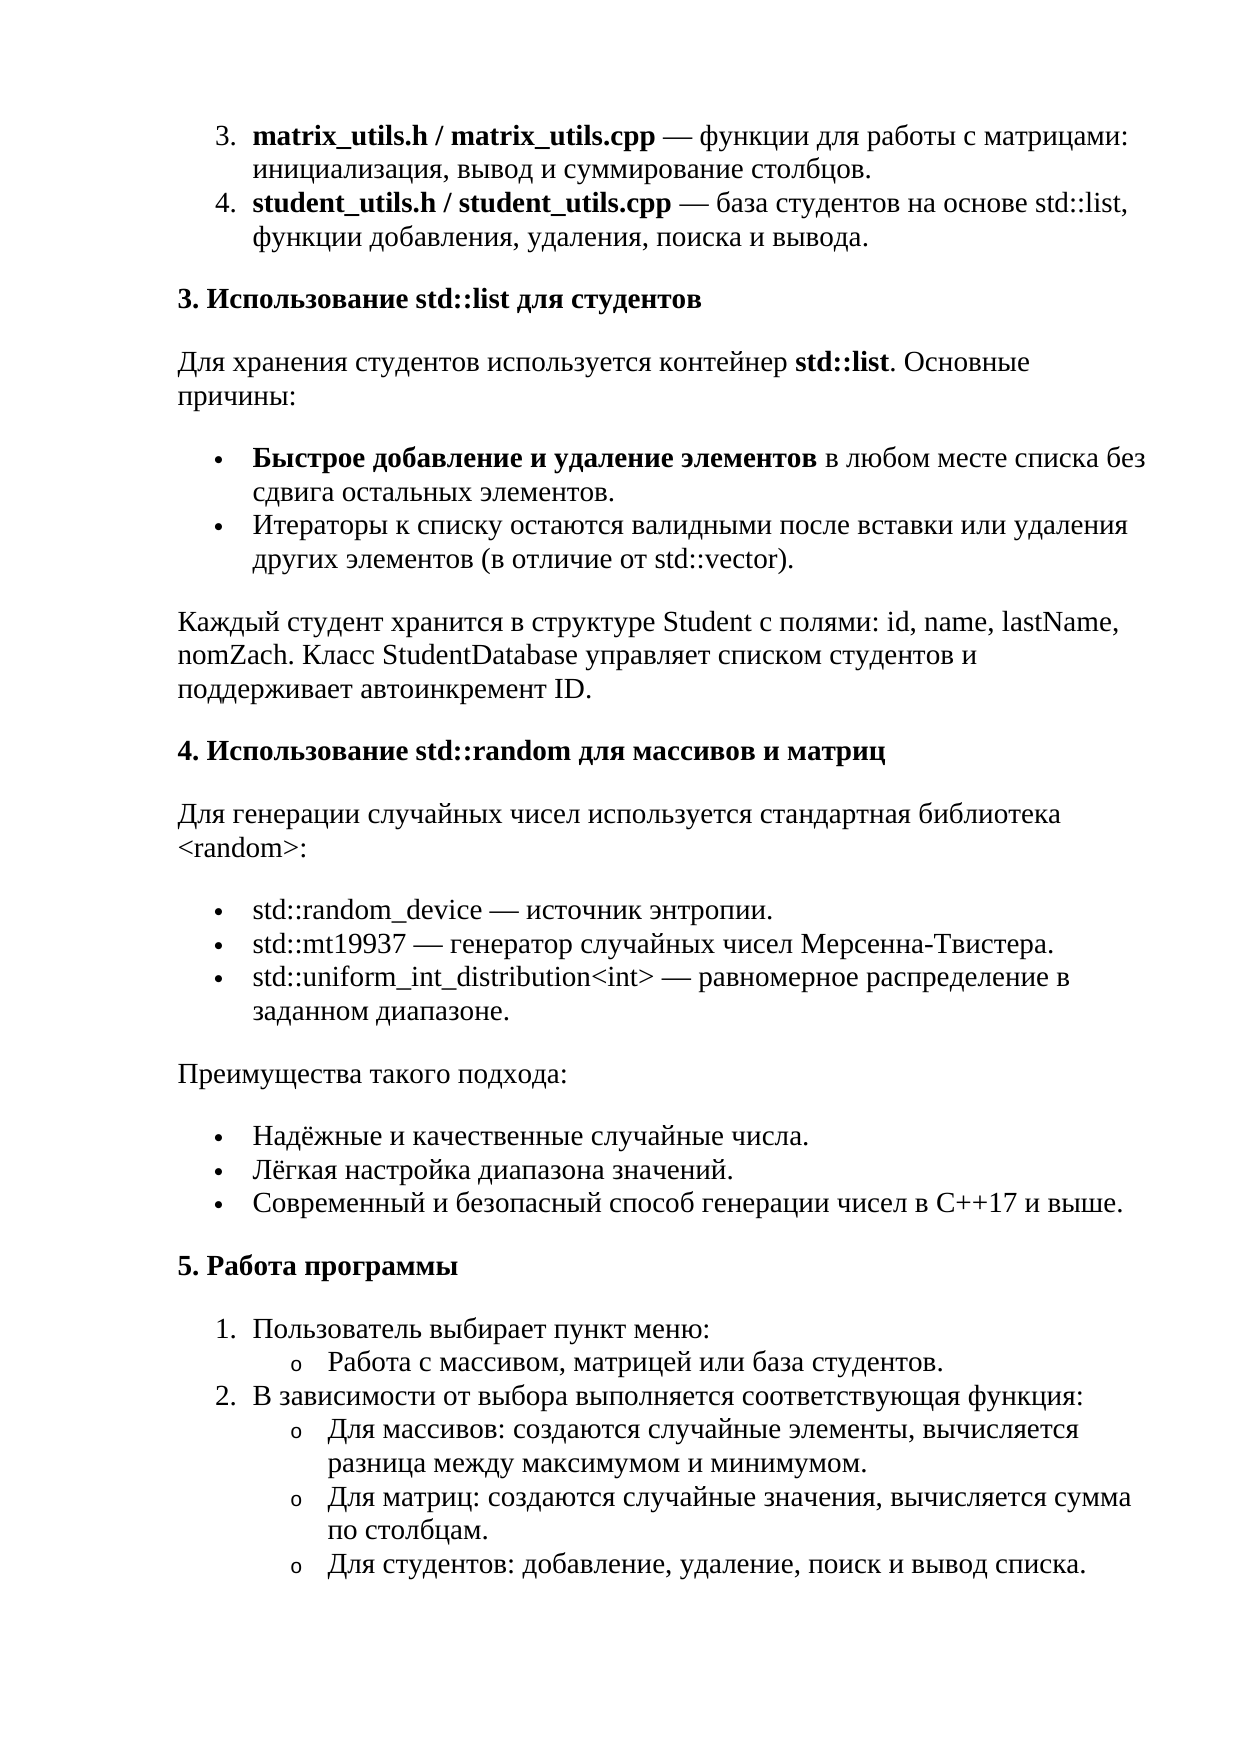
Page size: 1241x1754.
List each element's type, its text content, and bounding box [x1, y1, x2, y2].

list Надёжные и качественные случайные числа. [215, 1118, 1152, 1152]
list Работа с массивом, матрицей или база студентов. [290, 1344, 1152, 1378]
text 4. Использование std::random для массивов и матриц [177, 733, 1152, 767]
list std::mt19937 — генератор случайных чисел Мерсенна-Твистера. [215, 926, 1152, 959]
text Каждый студент хранится в структуре Student с полями: id, name, lastName, nomZach. Класс StudentDatabase управляет списком студентов и поддерживает автоинкремент ID. [177, 604, 1152, 704]
list matrix_utils.h / matrix_utils.cpp — функции для работы с матрицами: инициализация, вывод и суммирование столбцов. [215, 118, 1152, 185]
text 3. Использование std::list для студентов [177, 281, 1152, 315]
list Быстрое добавление и удаление элементов в любом месте списка без сдвига остальных элементов. [215, 440, 1152, 507]
text Для хранения студентов используется контейнер std::list. Основные причины: [177, 344, 1152, 411]
list Итераторы к списку остаются валидными после вставки или удаления других элементов (в отличие от std::vector). [215, 507, 1152, 574]
list Для массивов: создаются случайные элементы, вычисляется разница между максимумом и минимумом. [290, 1412, 1152, 1479]
list Пользователь выбирает пункт меню: [215, 1311, 1152, 1344]
list Для матриц: создаются случайные значения, вычисляется сумма по столбцам. [290, 1479, 1152, 1546]
text Преимущества такого подхода: [177, 1056, 1152, 1089]
text Для генерации случайных чисел используется стандартная библиотека <random>: [177, 796, 1152, 863]
list Современный и безопасный способ генерации чисел в C++17 и выше. [215, 1186, 1152, 1219]
list std::uniform_int_distribution<int> — равномерное распределение в заданном диапазоне. [215, 959, 1152, 1027]
list Лёгкая настройка диапазона значений. [215, 1152, 1152, 1186]
list Для студентов: добавление, удаление, поиск и вывод списка. [290, 1546, 1152, 1579]
text 5. Работа программы [177, 1248, 1152, 1282]
list std::random_device — источник энтропии. [215, 892, 1152, 926]
list student_utils.h / student_utils.cpp — база студентов на основе std::list, функции добавления, удаления, поиска и вывода. [215, 185, 1152, 252]
list В зависимости от выбора выполняется соответствующая функция: [215, 1378, 1152, 1412]
